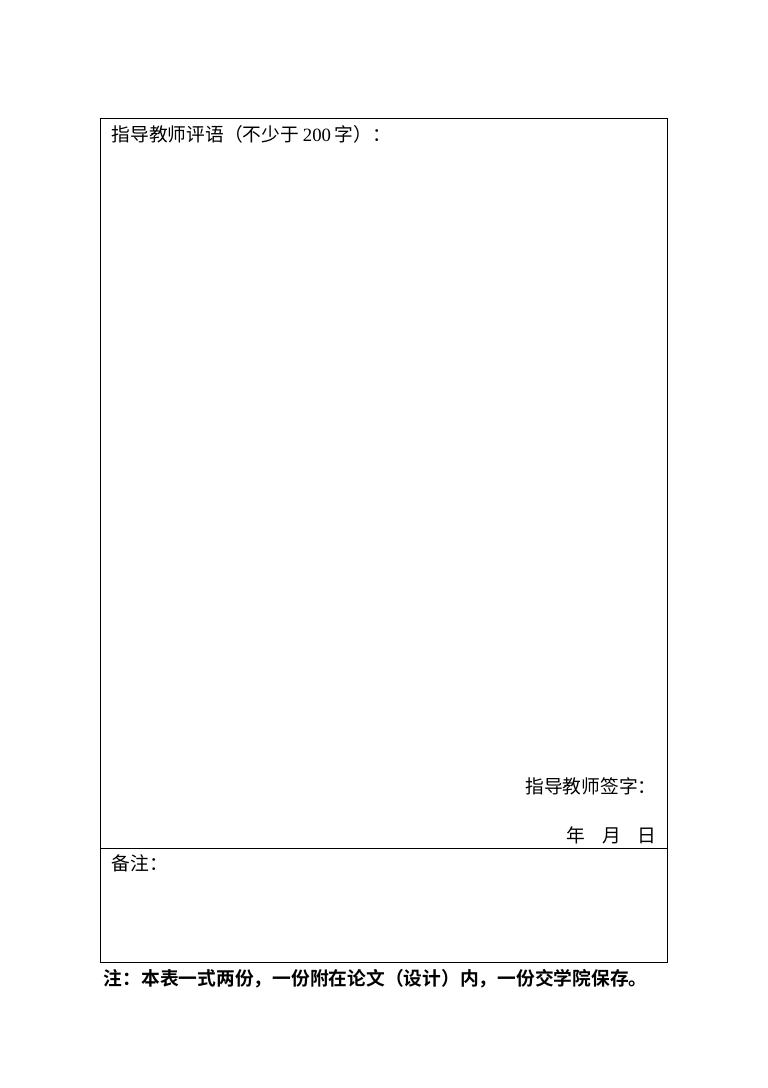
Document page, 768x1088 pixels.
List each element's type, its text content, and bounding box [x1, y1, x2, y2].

table_cell 备注： [101, 849, 667, 962]
text 注：本表一式两份，一份附在论文（设计）内，一份交学院保存。 [94, 963, 673, 990]
table_header 指导教师评语（不少于200字）： 指导教师签字： 年 月 日 [101, 119, 667, 848]
